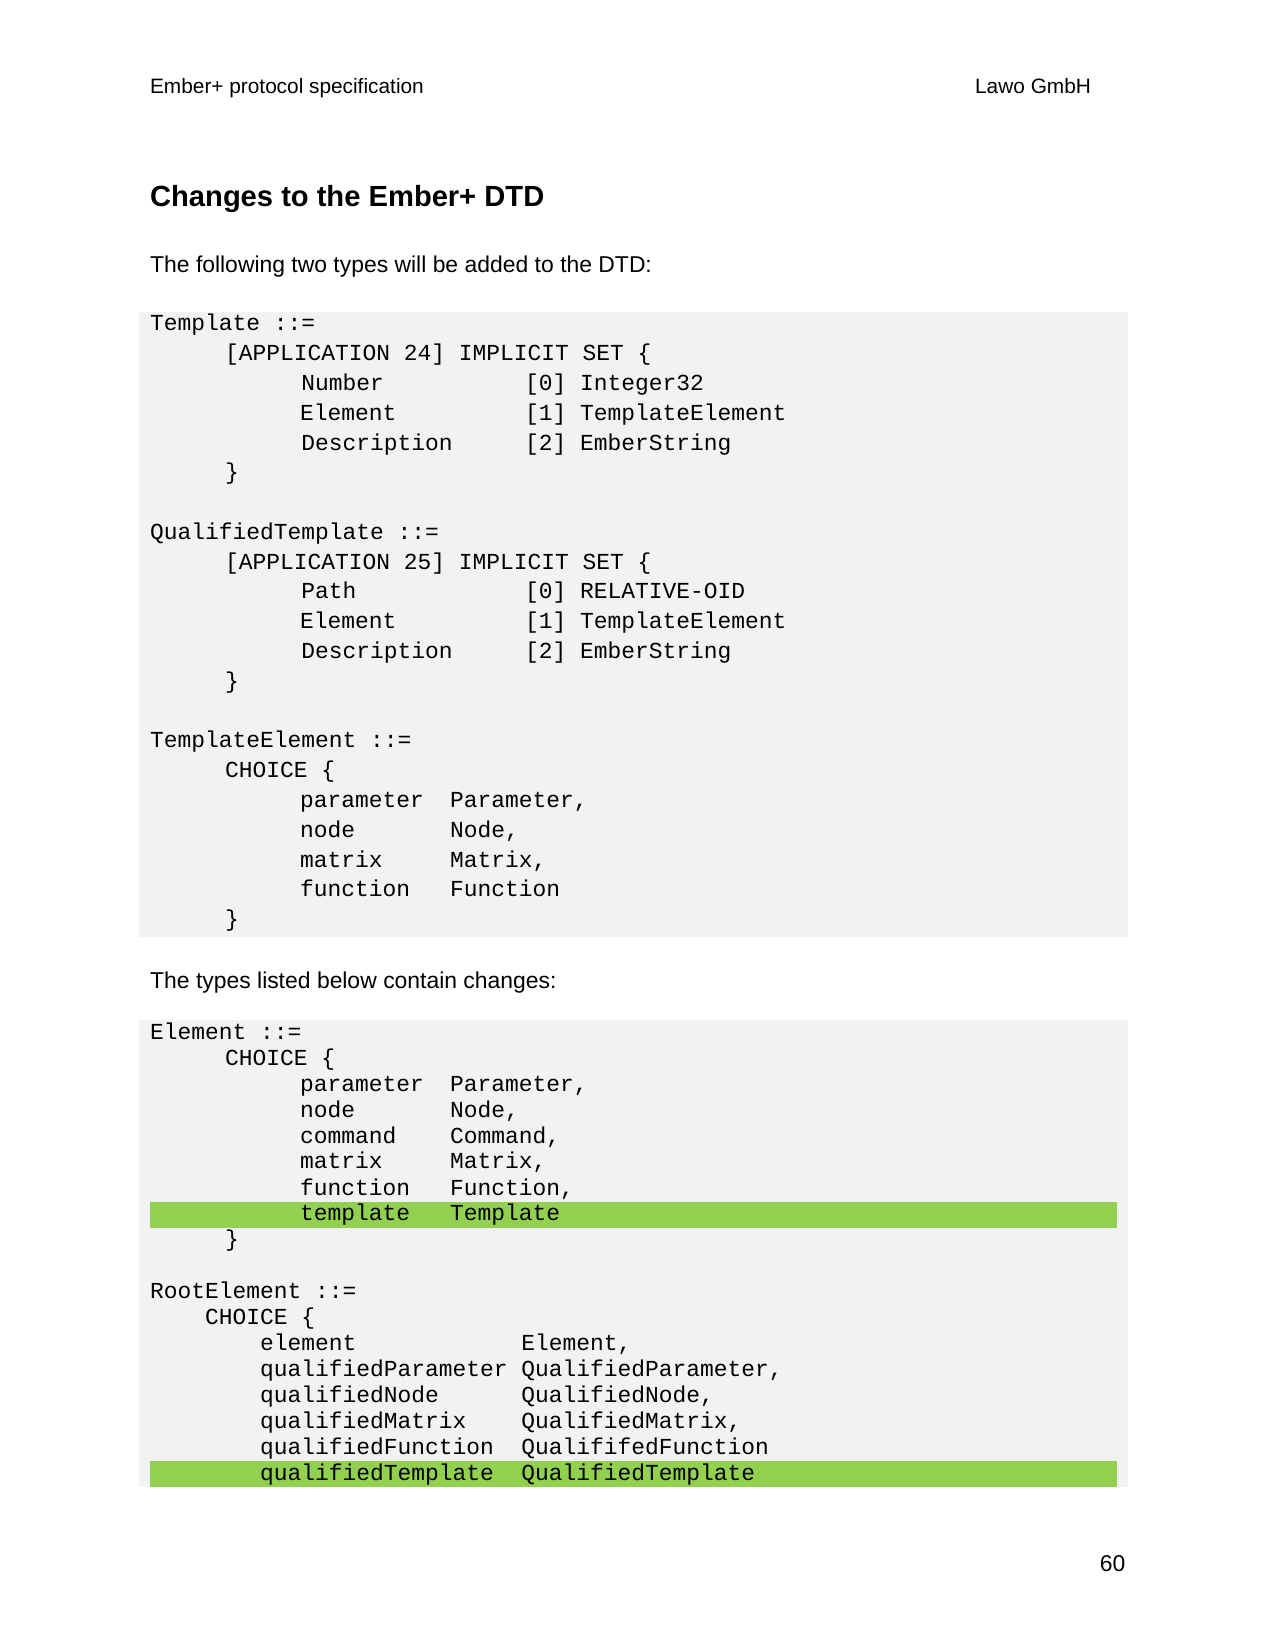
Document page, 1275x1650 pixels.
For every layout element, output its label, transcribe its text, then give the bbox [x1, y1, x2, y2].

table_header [139, 1020, 1128, 1487]
subtitle Changes to the Ember+ DTD [150, 179, 1125, 213]
text The types listed below contain changes: [150, 967, 1125, 994]
table_header Template ::= [APPLICATION 24] IMPLICIT SET { Number [0] Integer32 Element [1] TemplateElement Description [2] EmberString } QualifiedTemplate ::= [APPLICATION 25] IMPLICIT SET { Path [0] RELATIVE-OID Element [1] TemplateElement Description [2] EmberString } TemplateElement ::= CHOICE { parameter Parameter, node Node, matrix Matrix, function Function } [139, 312, 1128, 937]
text The following two types will be added to the DTD: [150, 251, 1125, 278]
